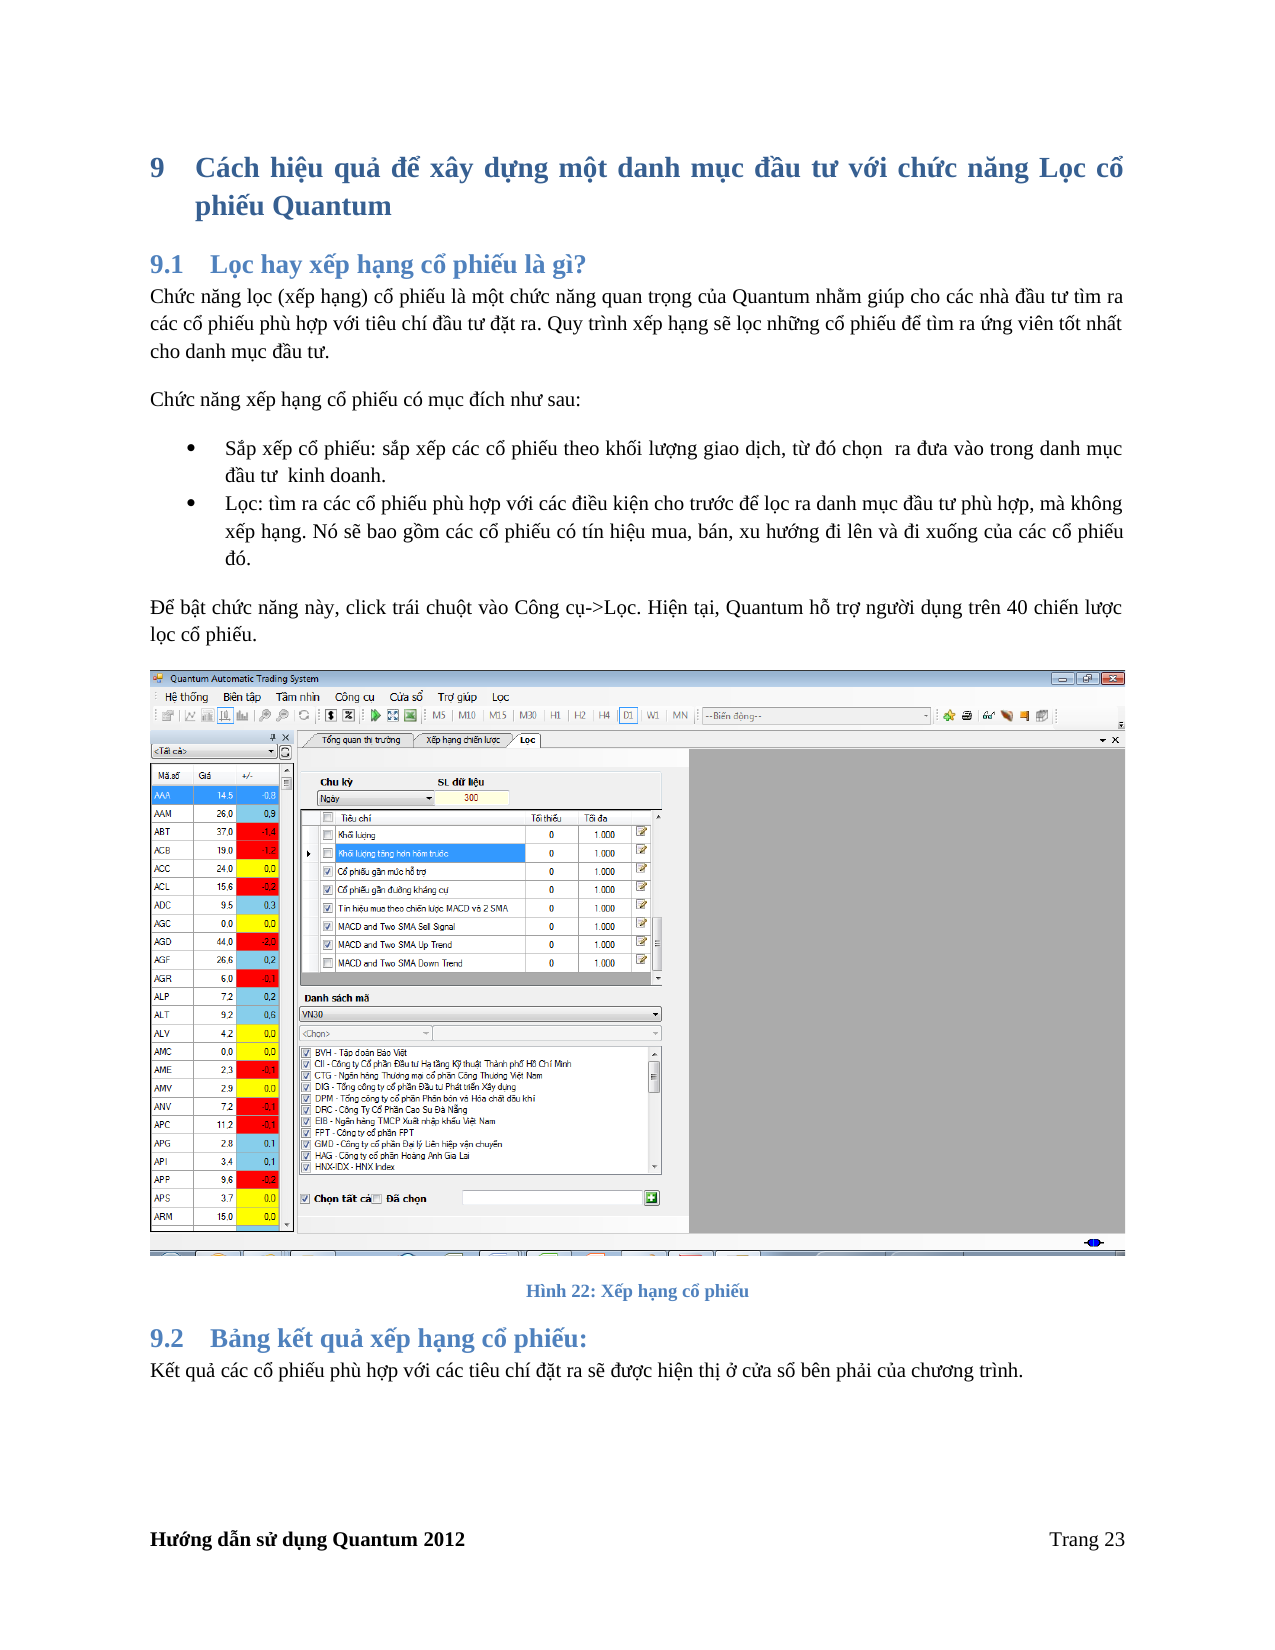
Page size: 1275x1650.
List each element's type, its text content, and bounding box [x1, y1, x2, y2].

text Chức năng xếp hạng cổ phiếu có mục đích như sau: [150, 387, 1125, 411]
subtitle Cách hiệu quả để xây dựng một danh mục đầu tư với chức năng Lọc cổ phiếu Quantum [150, 150, 1125, 222]
subtitle Bảng kết quả xếp hạng cổ phiếu: [150, 1322, 1125, 1353]
picture [150, 670, 1125, 1256]
text Để bật chức năng này, click trái chuột vào Công cụ->Lọc. Hiện tại, Quantum hỗ trợ người dụng trên 40 chiến lược lọc cổ phiếu. [150, 594, 1125, 646]
text Kết quả các cổ phiếu phù hợp với các tiêu chí đặt ra sẽ được hiện thị ở cửa sổ bên phải của chương trình. [150, 1358, 1125, 1382]
text Chức năng lọc (xếp hạng) cổ phiếu là một chức năng quan trọng của Quantum nhằm giúp cho các nhà đầu tư tìm ra các cổ phiếu phù hợp với tiêu chí đầu tư đặt ra. Quy trình xếp hạng sẽ lọc những cổ phiếu để tìm ra ứng viên tốt nhất cho danh mục đầu tư. [150, 284, 1125, 363]
list Sắp xếp cổ phiếu: sắp xếp các cổ phiếu theo khối lượng giao dịch, từ đó chọn ra đưa vào trong danh mục đầu tư kinh doanh. [187, 436, 1125, 487]
list Lọc: tìm ra các cổ phiếu phù hợp với các điều kiện cho trước để lọc ra danh mục đầu tư phù hợp, mà không xếp hạng. Nó sẽ bao gồm các cổ phiếu có tín hiệu mua, bán, xu hướng đi lên và đi xuống của các cổ phiếu đó. [187, 491, 1125, 570]
subtitle Lọc hay xếp hạng cổ phiếu là gì? [150, 248, 1125, 279]
